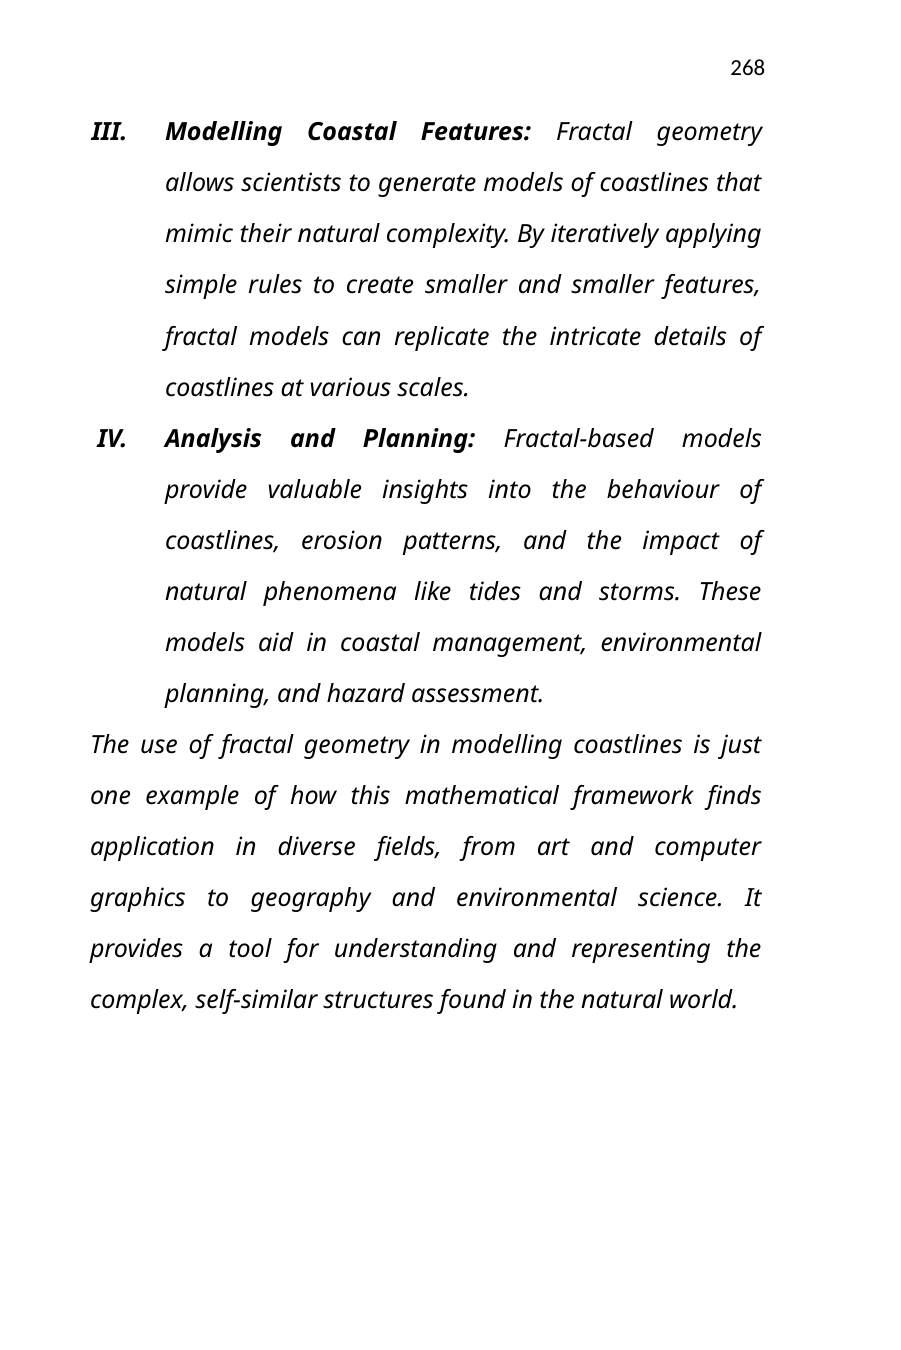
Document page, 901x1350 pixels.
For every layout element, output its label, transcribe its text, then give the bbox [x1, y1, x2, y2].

text The use of fractal geometry in modelling coastlines is just one example of how this mathematical framework finds application in diverse fields, from art and computer graphics to geography and environmental science. It provides a tool for understanding and representing the complex, self-similar structures found in the natural world. [90, 726, 765, 1016]
list Modelling Coastal Features: Fractal geometry allows scientists to generate models of coastlines that mimic their natural complexity. By iteratively applying simple rules to create smaller and smaller features, fractal models can replicate the intricate details of coastlines at various scales. [127, 114, 765, 403]
list Analysis and Planning: Fractal-based models provide valuable insights into the behaviour of coastlines, erosion patterns, and the impact of natural phenomena like tides and storms. These models aid in coastal management, environmental planning, and hazard assessment. [127, 420, 765, 709]
